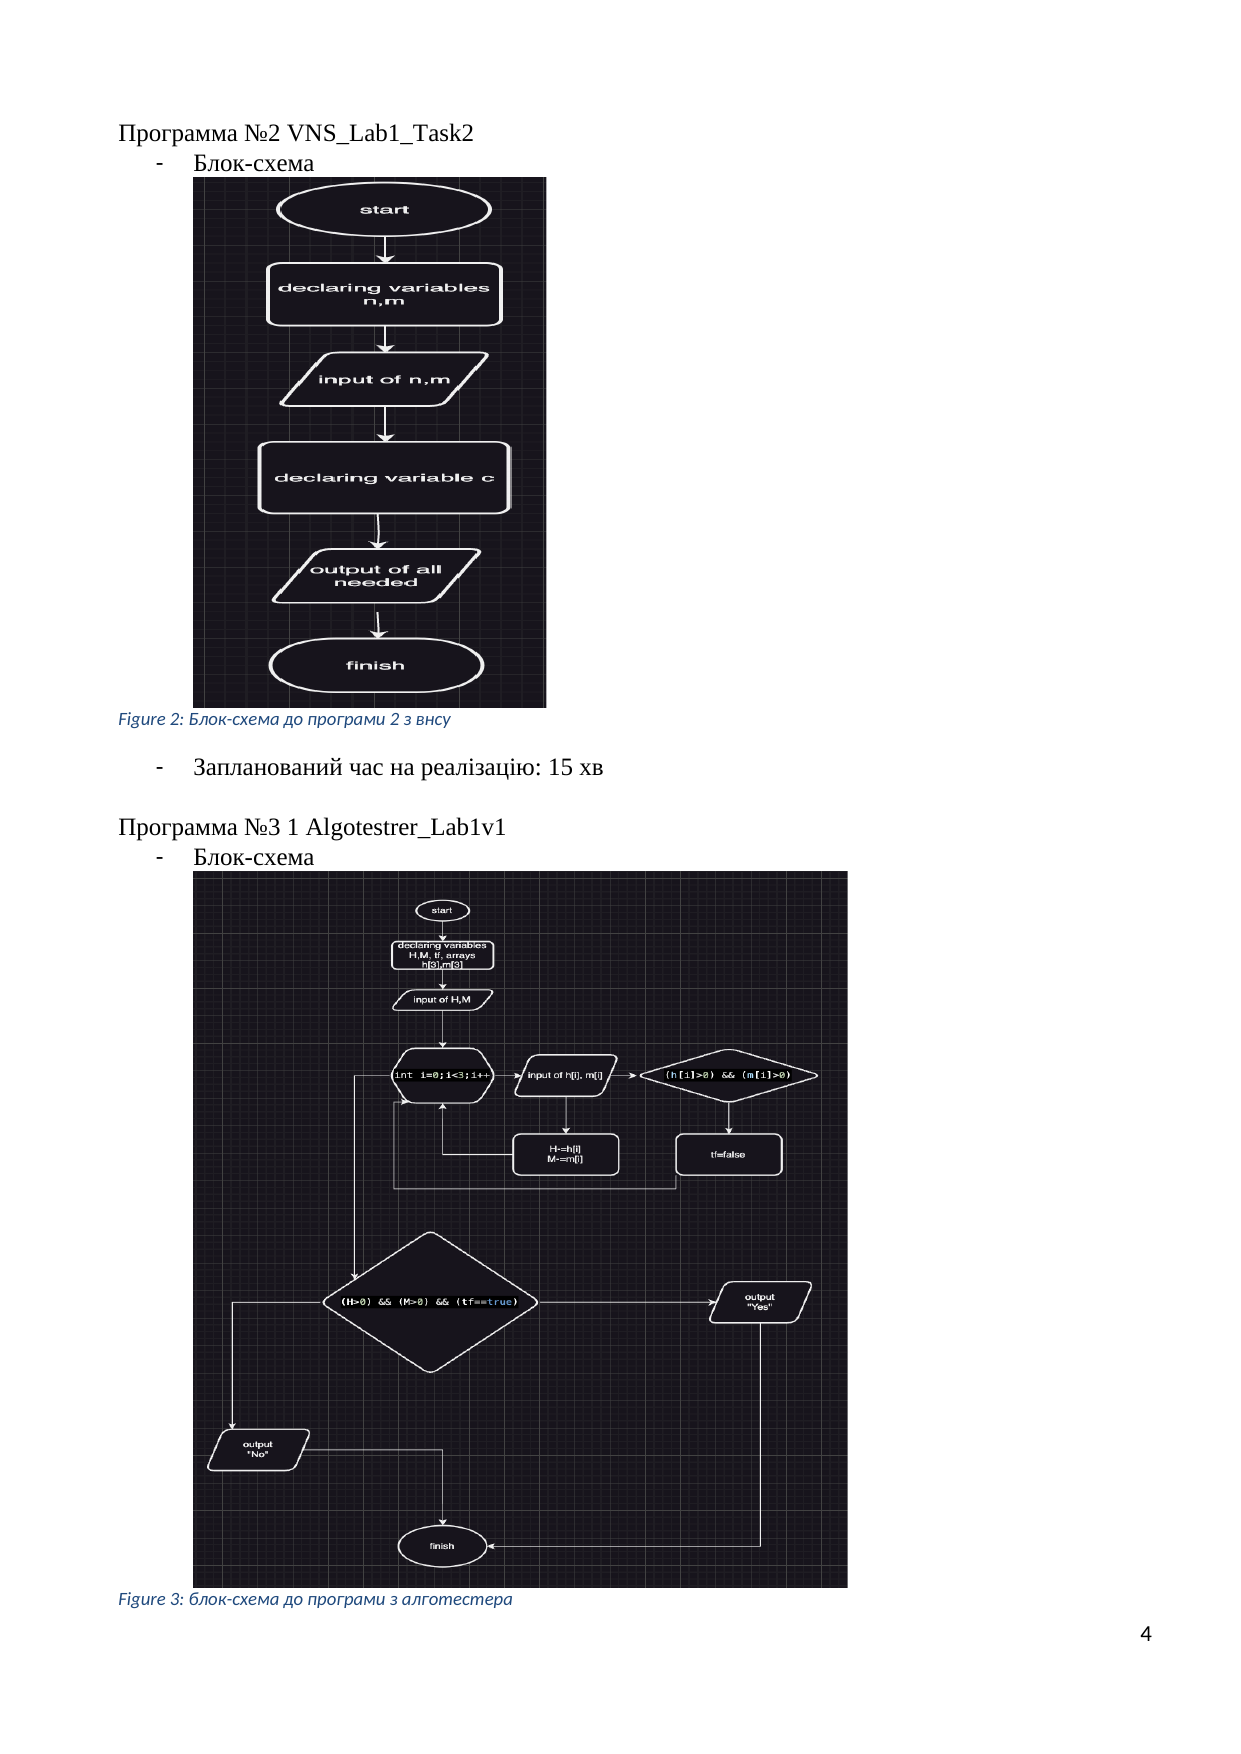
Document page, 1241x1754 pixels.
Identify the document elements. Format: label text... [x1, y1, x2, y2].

text Программа №3 1 Algotestrer_Lab1v1 [118, 812, 1152, 841]
list Блок-схема [156, 841, 1152, 872]
list Запланований час на реалізацію: 15 хв [156, 751, 1152, 782]
picture [193, 871, 848, 1588]
picture [193, 177, 547, 708]
text Figure 2: Блок-схема до програми 2 з внсу [118, 707, 1152, 730]
text Программа №2 VNS_Lab1_Task2 [118, 118, 1152, 147]
list Блок-схема [156, 147, 1152, 177]
text Figure 3: блок-схема до програми з алготестера [118, 1587, 1152, 1610]
